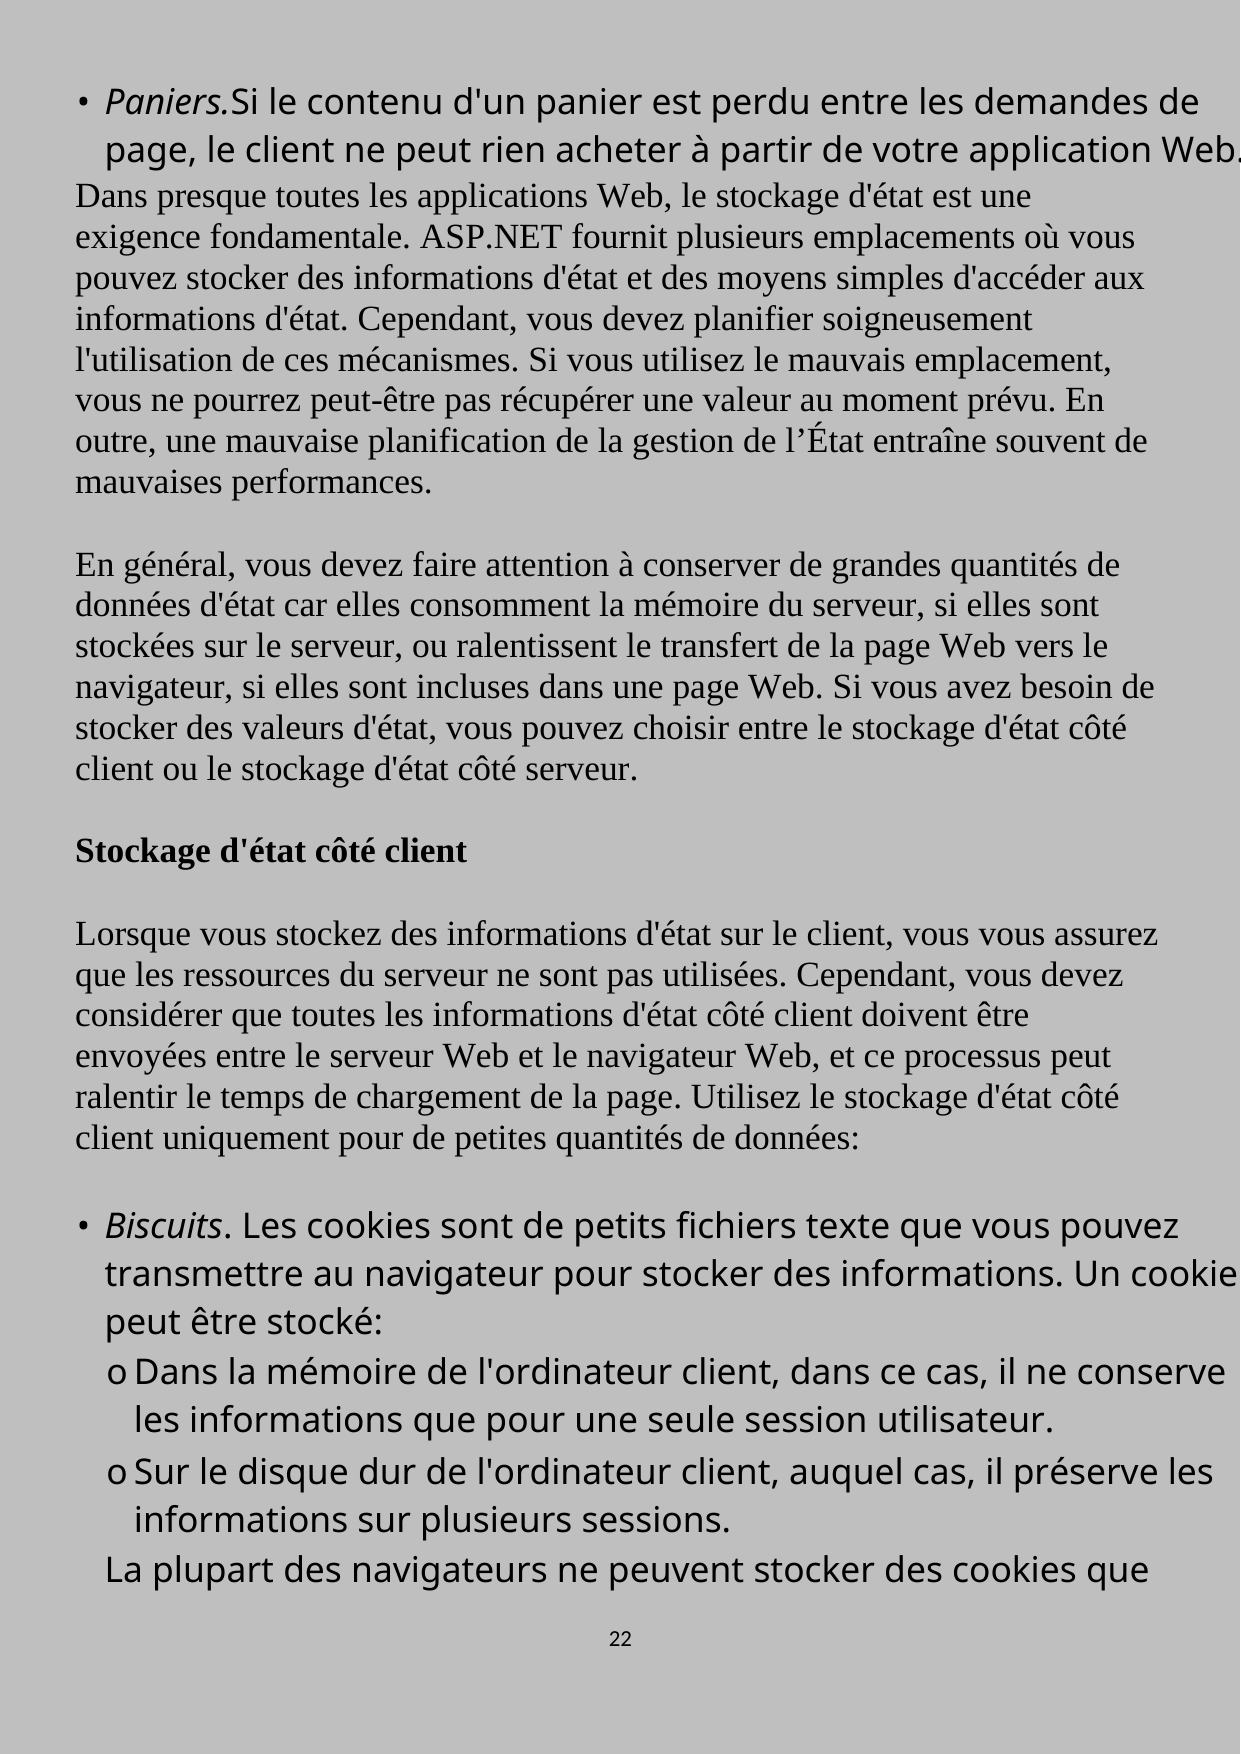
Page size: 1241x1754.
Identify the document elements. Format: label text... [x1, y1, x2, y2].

text Dans presque toutes les applications Web, le stockage d'état est une exigence fondamentale. ASP.NET fournit plusieurs emplacements où vous pouvez stocker des informations d'état et des moyens simples d'accéder aux informations d'état. Cependant, vous devez planifier soigneusement l'utilisation de ces mécanismes. Si vous utilisez le mauvais emplacement, vous ne pourrez peut-être pas récupérer une valeur au moment prévu. En outre, une mauvaise planification de la gestion de l’État entraîne souvent de mauvaises performances. [75, 174, 1165, 501]
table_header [103, 1199, 1240, 1594]
text En général, vous devez faire attention à conserver de grandes quantités de données d'état car elles consomment la mémoire du serveur, si elles sont stockées sur le serveur, ou ralentissent le transfert de la page Web vers le navigateur, si elles sont incluses dans une page Web. Si vous avez besoin de stocker des valeurs d'état, vous pouvez choisir entre le stockage d'état côté client ou le stockage d'état côté serveur. [75, 543, 1165, 788]
text Stockage d'état côté client [75, 829, 1165, 870]
table_header • [75, 1199, 103, 1594]
table_cell • [75, 75, 103, 174]
table_cell Paniers.Si le contenu d'un panier est perdu entre les demandes de page, le client ne peut rien acheter à partir de votre application Web. [103, 75, 1240, 174]
text Lorsque vous stockez des informations d'état sur le client, vous vous assurez que les ressources du serveur ne sont pas utilisées. Cependant, vous devez considérer que toutes les informations d'état côté client doivent être envoyées entre le serveur Web et le navigateur Web, et ce processus peut ralentir le temps de chargement de la page. Utilisez le stockage d'état côté client uniquement pour de petites quantités de données: [75, 912, 1165, 1157]
